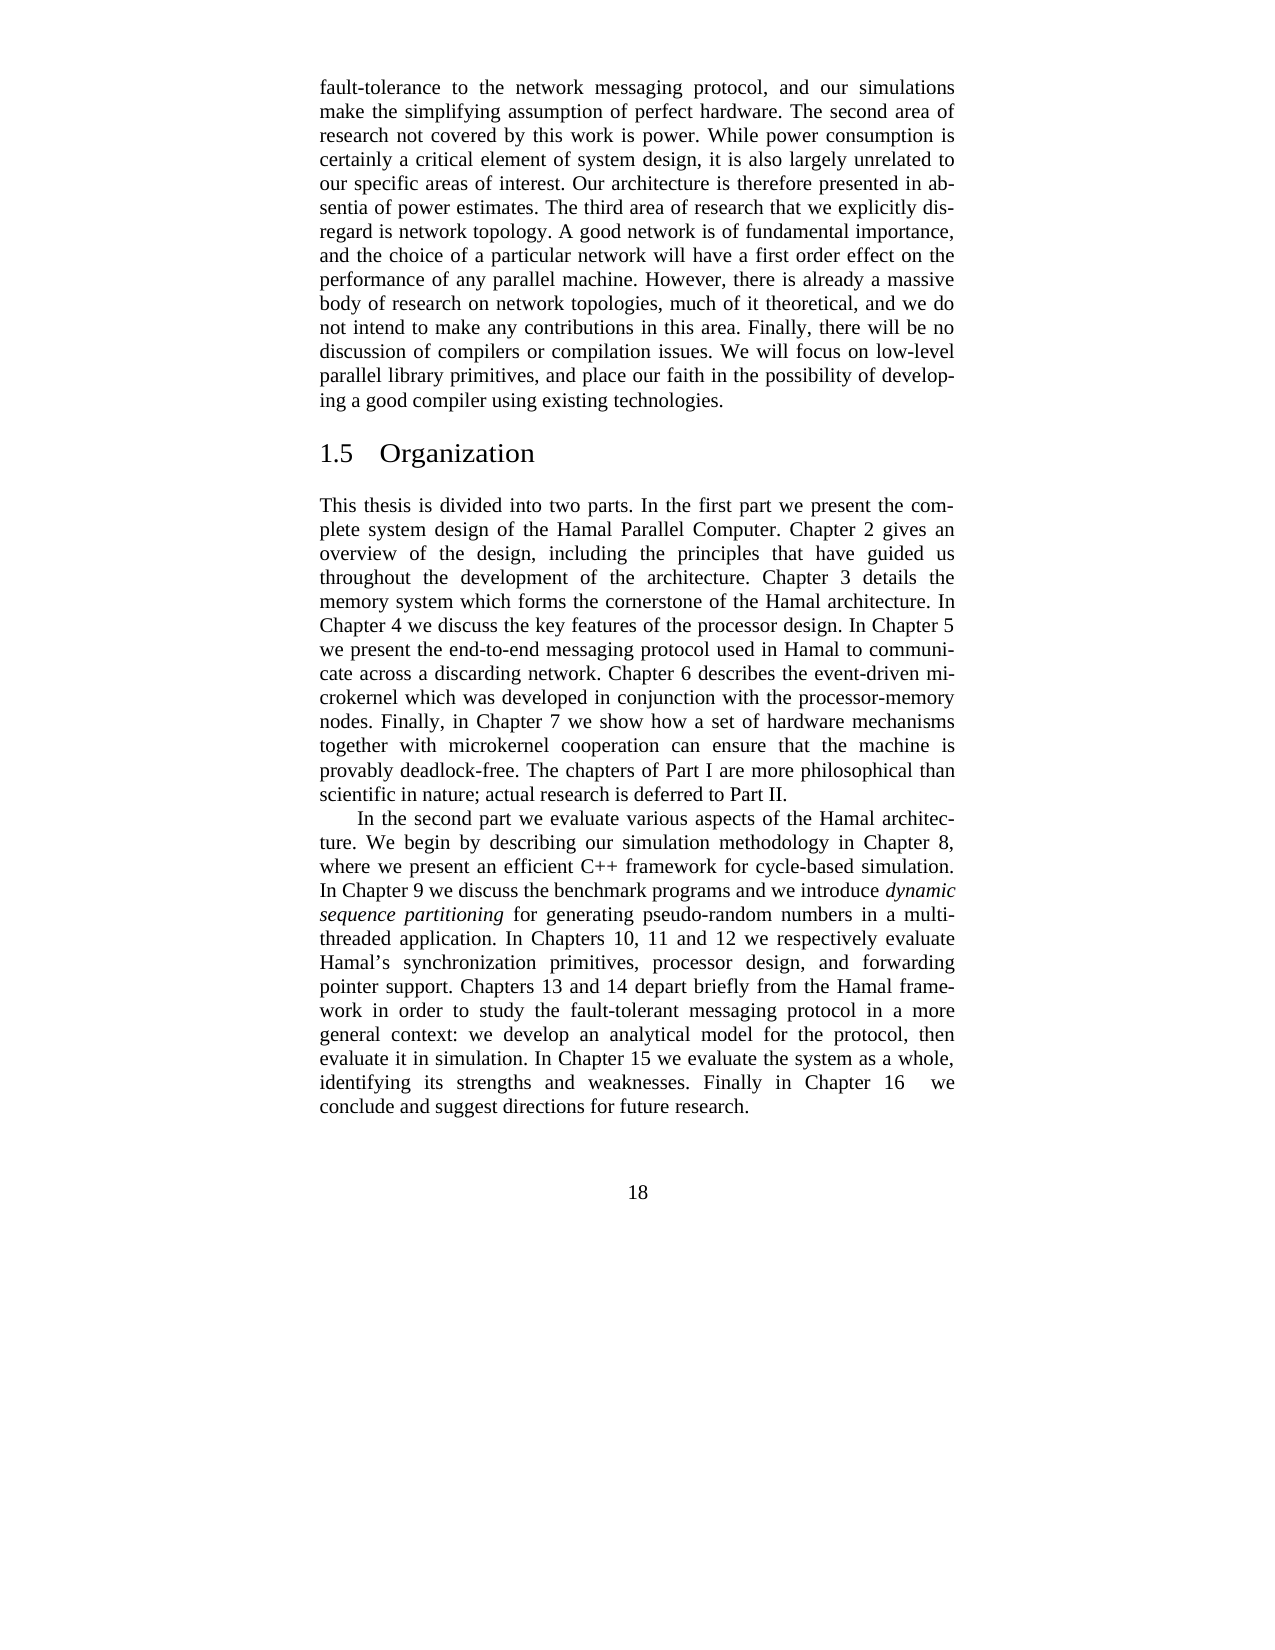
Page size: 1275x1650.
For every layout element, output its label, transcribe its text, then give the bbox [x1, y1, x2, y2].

text In the second part we evaluate various aspects of the Hamal architec- ture. We begin by describing our simulation methodology in Chapter 8, where we present an efficient C++ framework for cycle-based simulation. In Chapter 9 we discuss the benchmark programs and we introduce dynamic sequence partitioning for generating pseudo-random numbers in a multi- threaded application. In Chapters 10, 11 and 12 we respectively evaluate Hamal’s synchronization primitives, processor design, and forwarding pointer support. Chapters 13 and 14 depart briefly from the Hamal frame- work in order to study the fault-tolerant messaging protocol in a more general context: we develop an analytical model for the protocol, then evaluate it in simulation. In Chapter 15 we evaluate the system as a whole, identifying its strengths and weaknesses. Finally in Chapter 16 we conclude and suggest directions for future research. [319, 806, 956, 1118]
text This thesis is divided into two parts. In the first part we present the com- plete system design of the Hamal Parallel Computer. Chapter 2 gives an overview of the design, including the principles that have guided us throughout the development of the architecture. Chapter 3 details the memory system which forms the cornerstone of the Hamal architecture. In Chapter 4 we discuss the key features of the processor design. In Chapter 5 we present the end-to-end messaging protocol used in Hamal to communi- cate across a discarding network. Chapter 6 describes the event-driven mi- crokernel which was developed in conjunction with the processor-memory nodes. Finally, in Chapter 7 we show how a set of hardware mechanisms together with microkernel cooperation can ensure that the machine is provably deadlock-free. The chapters of Part I are more philosophical than scientific in nature; actual research is deferred to Part II. [319, 493, 956, 806]
text 18 [409, 1180, 866, 1204]
subtitle Organization [319, 437, 1275, 468]
text fault-tolerance to the network messaging protocol, and our simulations make the simplifying assumption of perfect hardware. The second area of research not covered by this work is power. While power consumption is certainly a critical element of system design, it is also largely unrelated to our specific areas of interest. Our architecture is therefore presented in ab- sentia of power estimates. The third area of research that we explicitly dis- regard is network topology. A good network is of fundamental importance, and the choice of a particular network will have a first order effect on the performance of any parallel machine. However, there is already a massive body of research on network topologies, much of it theoretical, and we do not intend to make any contributions in this area. Finally, there will be no discussion of compilers or compilation issues. We will focus on low-level parallel library primitives, and place our faith in the possibility of develop- ing a good compiler using existing technologies. [319, 75, 956, 412]
